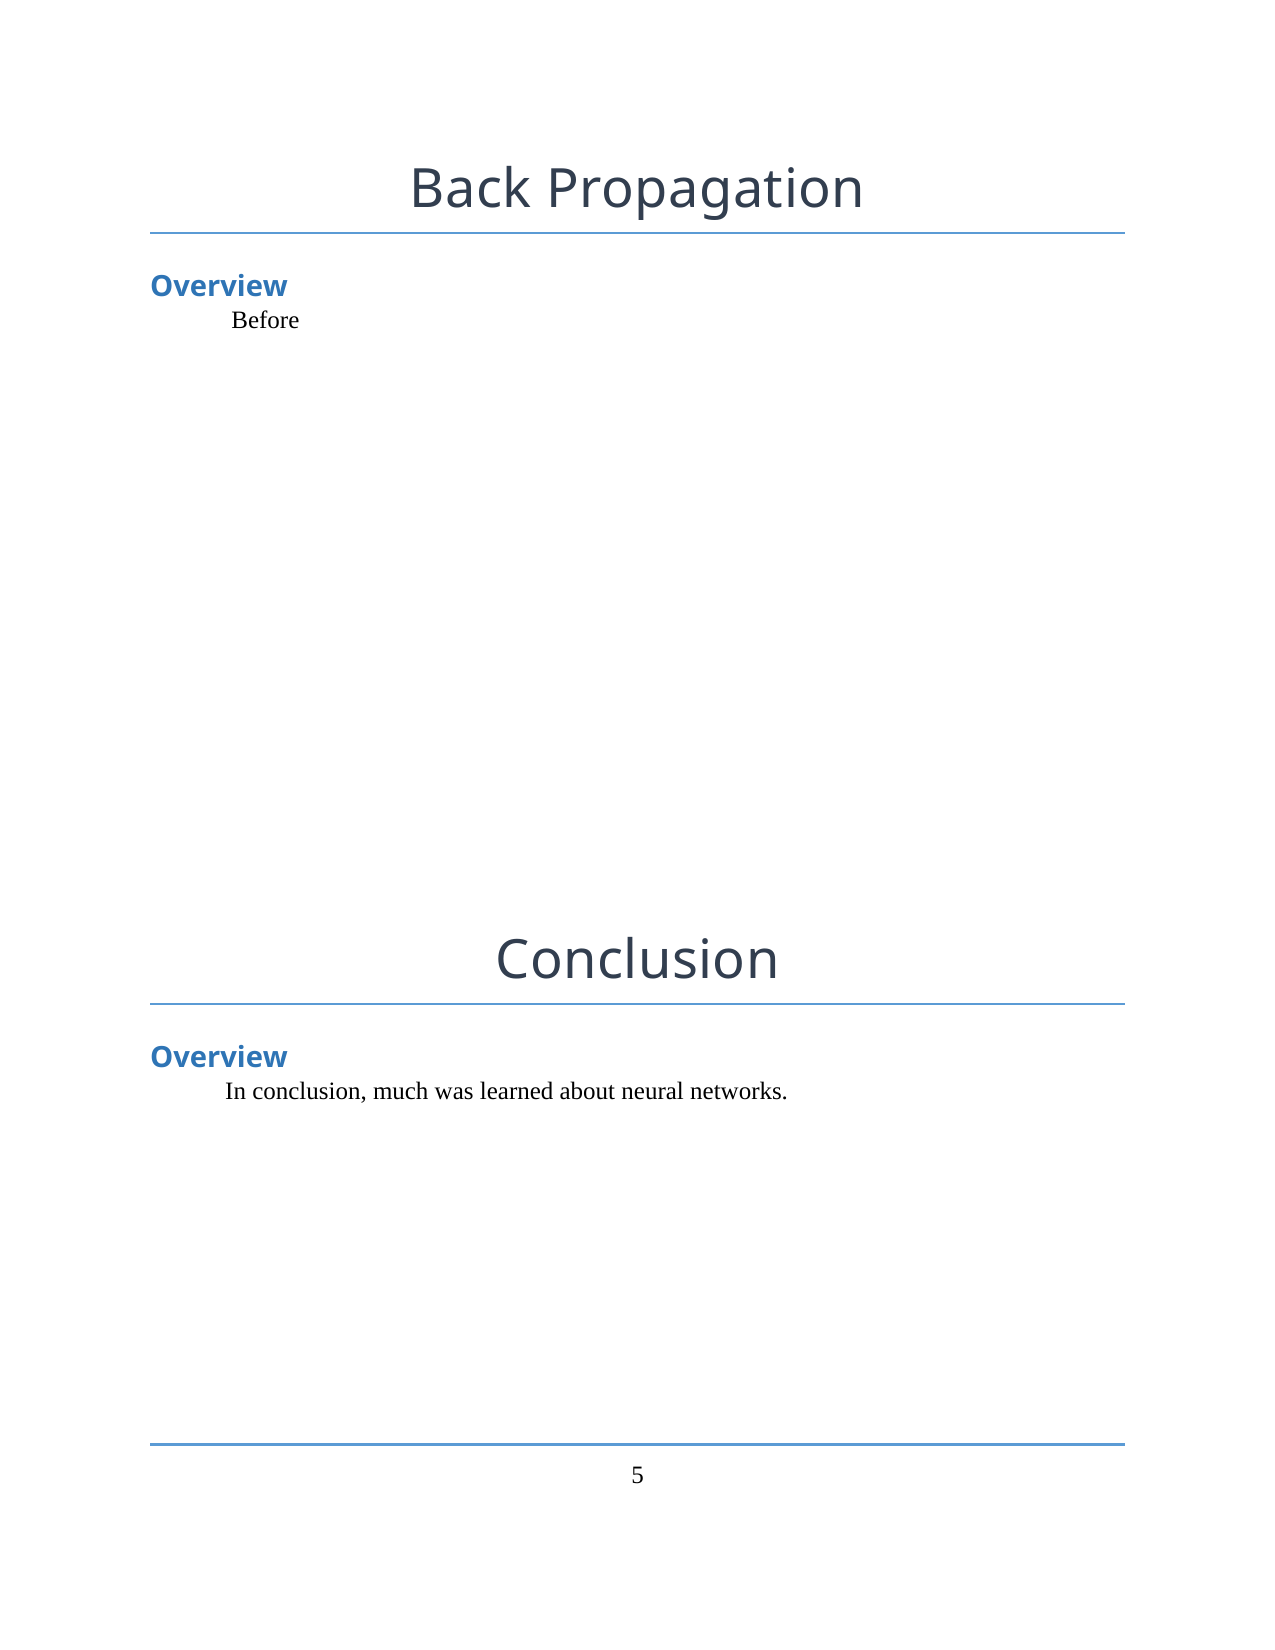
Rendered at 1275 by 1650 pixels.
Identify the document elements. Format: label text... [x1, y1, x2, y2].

text Back Propagation [150, 150, 1125, 232]
text Before [150, 305, 1125, 334]
text In conclusion, much was learned about neural networks. [150, 1076, 1125, 1104]
subtitle Overview [150, 265, 1125, 305]
subtitle Overview [150, 1036, 1125, 1076]
title Conclusion [150, 921, 1125, 1003]
